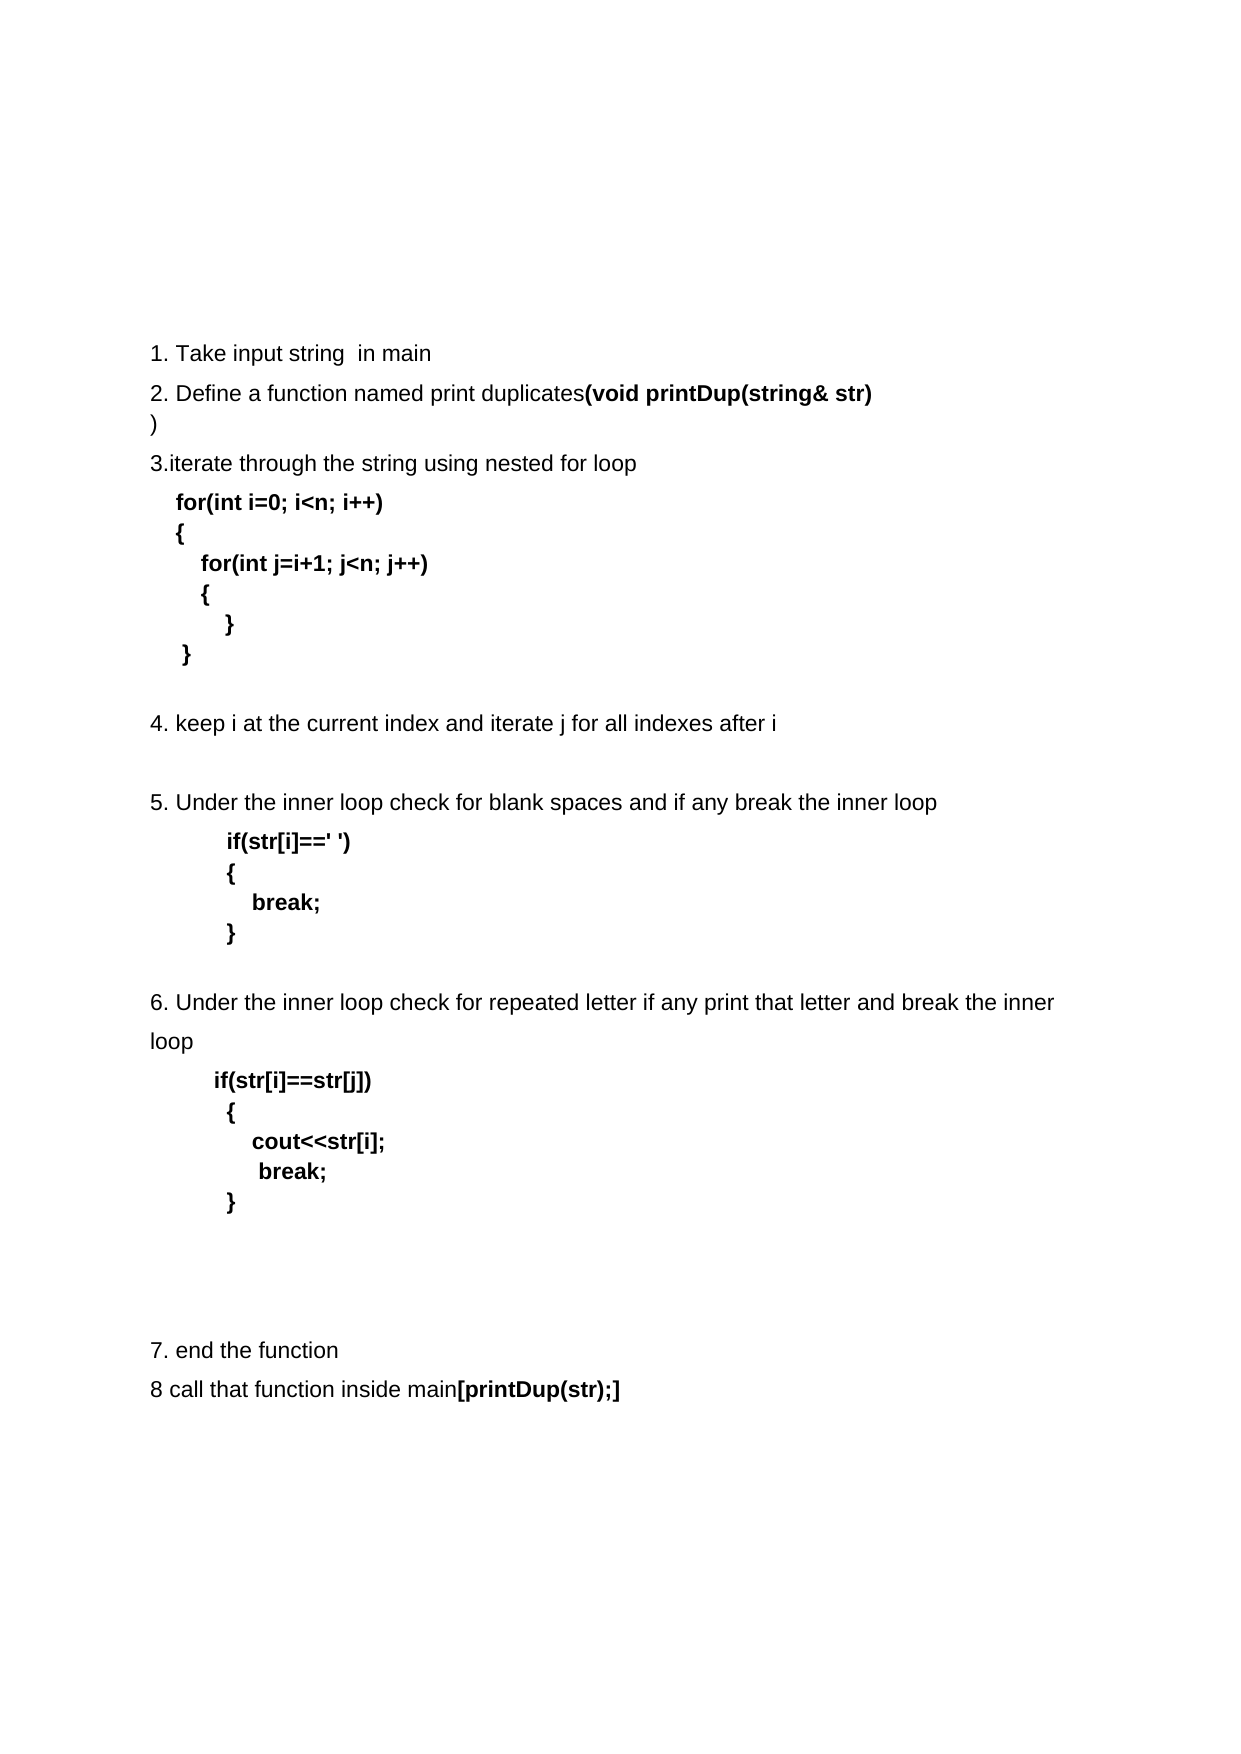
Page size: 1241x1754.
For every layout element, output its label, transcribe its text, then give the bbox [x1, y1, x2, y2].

text 2. Define a function named print duplicates(void printDup(string& str) [150, 380, 1090, 406]
text { [150, 580, 1090, 606]
text cout<<str[i]; [150, 1128, 1090, 1154]
text { [150, 1098, 1090, 1124]
text } [150, 640, 1090, 666]
text ) [150, 410, 1090, 436]
text break; [150, 889, 1090, 915]
text 1. Take input string in main [150, 340, 1090, 367]
text { [150, 858, 1090, 885]
text 5. Under the inner loop check for blank spaces and if any break the inner loop [150, 789, 1090, 815]
text 6. Under the inner loop check for repeated letter if any print that letter and break the inner loop [150, 988, 1090, 1054]
text } [150, 1188, 1090, 1215]
text 7. end the function [150, 1337, 1090, 1363]
text 4. keep i at the current index and iterate j for all indexes after i [150, 710, 1090, 736]
text if(str[i]==' ') [150, 828, 1090, 854]
text 8 call that function inside main[printDup(str);] [150, 1376, 1090, 1403]
text for(int i=0; i<n; i++) [150, 489, 1090, 515]
text for(int j=i+1; j<n; j++) [150, 549, 1090, 576]
text 3.iterate through the string using nested for loop [150, 449, 1090, 476]
text } [150, 610, 1090, 636]
text break; [150, 1158, 1090, 1184]
text { [150, 519, 1090, 546]
text } [150, 919, 1090, 945]
text if(str[i]==str[j]) [150, 1067, 1090, 1094]
